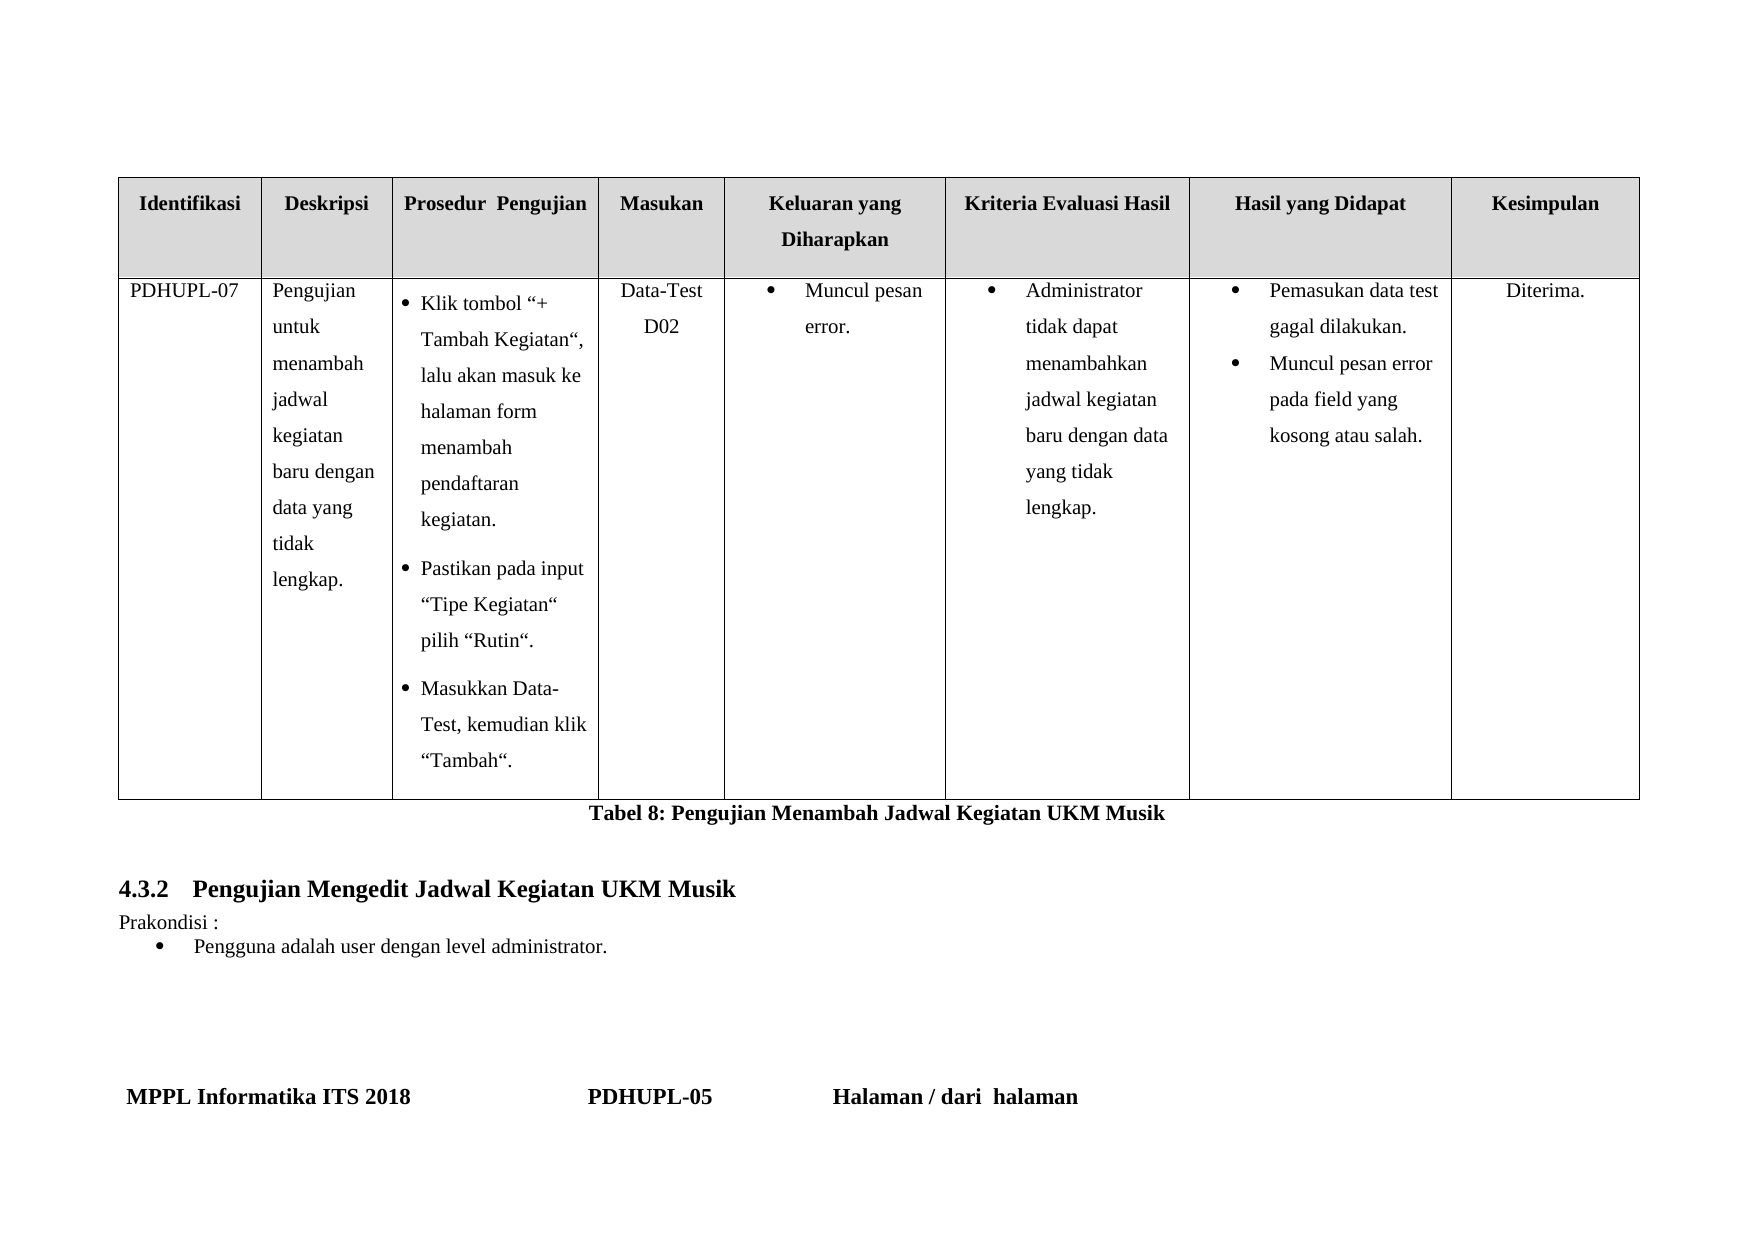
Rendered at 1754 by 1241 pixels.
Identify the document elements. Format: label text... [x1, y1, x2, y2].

table_header Prosedur Pengujian [393, 178, 598, 277]
table_cell Muncul pesan error. [725, 279, 945, 799]
text Prakondisi : [118, 909, 1635, 934]
table_header Kesimpulan [1452, 178, 1639, 277]
table_cell Pemasukan data test gagal dilakukan. Muncul pesan error pada field yang kosong atau salah. [1190, 279, 1451, 799]
table_header Kriteria Evaluasi Hasil [946, 178, 1189, 277]
table_header Identifikasi [119, 178, 261, 277]
text Tabel 8: Pengujian Menambah Jadwal Kegiatan UKM Musik [118, 800, 1635, 826]
table_cell PDHUPL-07 [119, 279, 261, 799]
table_cell Diterima. [1452, 279, 1639, 799]
table_header Keluaran yang Diharapkan [725, 178, 945, 277]
table_cell Data-Test D02 [599, 279, 724, 799]
table_cell Arahkan kursor pada menu “Admin”, lalu klik menu “Kegiatan”. Kemudian akan masuk ke halaman kelola Kegiatan. Klik tombol “+ Tambah Kegiatan“, lalu akan masuk ke halaman form menambah pendaftaran kegiatan. Pastikan pada input “Tipe Kegiatan“ pilih “Rutin“. Masukkan Data-Test, kemudian klik “Tambah“. [393, 279, 598, 799]
table_cell Administrator tidak dapat menambahkan jadwal kegiatan baru dengan data yang tidak lengkap. [946, 279, 1189, 799]
list Pengguna adalah user dengan level administrator. [156, 934, 1635, 958]
subtitle Pengujian Mengedit Jadwal Kegiatan UKM Musik [118, 874, 1635, 903]
table_header Deskripsi [262, 178, 392, 277]
table_cell Pengujian untuk menambah jadwal kegiatan baru dengan data yang tidak lengkap. [262, 279, 392, 799]
table_header Masukan [599, 178, 724, 277]
table_header Hasil yang Didapat [1190, 178, 1451, 277]
